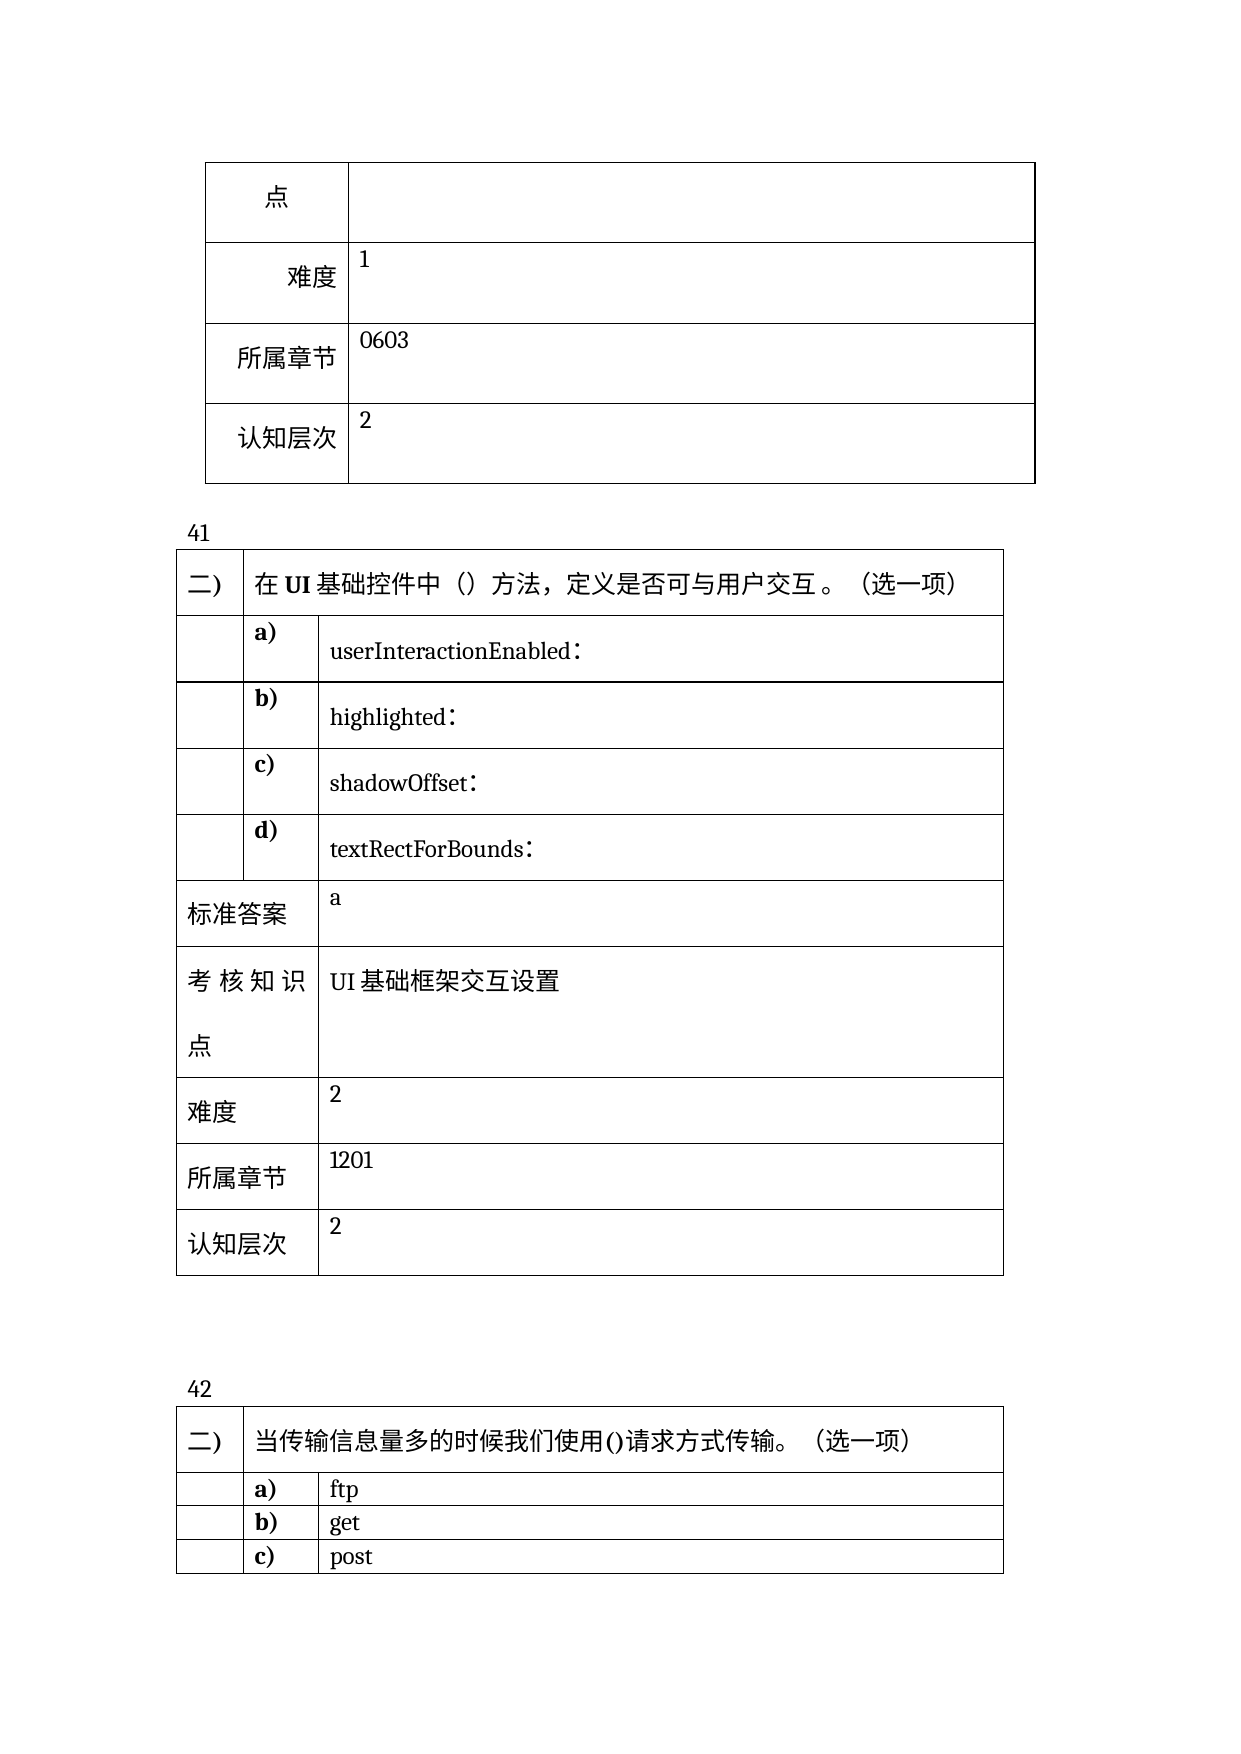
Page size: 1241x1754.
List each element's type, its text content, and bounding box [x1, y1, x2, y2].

table_cell a [319, 881, 1003, 946]
table_cell 2 [319, 1210, 1003, 1275]
table_cell UI基础框架交互设置 [319, 947, 1003, 1077]
table_cell 0603 [349, 324, 1034, 403]
table_cell 委托 [349, 163, 1034, 242]
table_cell get [319, 1506, 1003, 1539]
table_cell b) [244, 1506, 318, 1539]
table_cell [177, 749, 243, 813]
table_cell 2 [349, 404, 1034, 483]
table_cell 1 [349, 243, 1034, 323]
table_cell [177, 1540, 243, 1572]
table_cell 认知层次 [206, 404, 348, 483]
table_cell c) [244, 749, 318, 813]
table_cell 难度 [177, 1078, 318, 1143]
table_cell 考核知识点 [206, 163, 348, 242]
table_cell 2 [319, 1078, 1003, 1143]
table_cell 标准答案 [177, 881, 318, 946]
table_cell [177, 616, 243, 681]
table_cell 难度 [206, 243, 348, 323]
table_cell 认知层次 [177, 1210, 318, 1275]
text 41 [187, 517, 1053, 549]
table_cell b) [244, 683, 318, 747]
table_cell 1201 [319, 1144, 1003, 1209]
table_header 在UI基础控件中（）方法，定义是否可与用户交互 。（选一项） [244, 550, 1003, 615]
text 42 [187, 1373, 1053, 1406]
table_cell textRectForBounds： [319, 815, 1003, 879]
table_cell 考核知识点 [177, 947, 318, 1077]
table_cell a) [244, 616, 318, 681]
table_cell [177, 683, 243, 747]
table_header 二) [177, 550, 243, 615]
table_cell [177, 815, 243, 879]
table_cell c) [244, 1540, 318, 1572]
table_cell userInteractionEnabled： [319, 616, 1003, 681]
table_cell [177, 1473, 243, 1505]
table_cell shadowOffset： [319, 749, 1003, 813]
table_cell post [319, 1540, 1003, 1572]
table_cell 所属章节 [206, 324, 348, 403]
table_header 当传输信息量多的时候我们使用()请求方式传输。（选一项） [244, 1407, 1003, 1472]
table_cell ftp [319, 1473, 1003, 1505]
table_cell d) [244, 815, 318, 879]
table_cell [177, 1506, 243, 1539]
table_cell highlighted： [319, 683, 1003, 747]
table_header 二) [177, 1407, 243, 1472]
table_cell a) [244, 1473, 318, 1505]
table_cell 所属章节 [177, 1144, 318, 1209]
